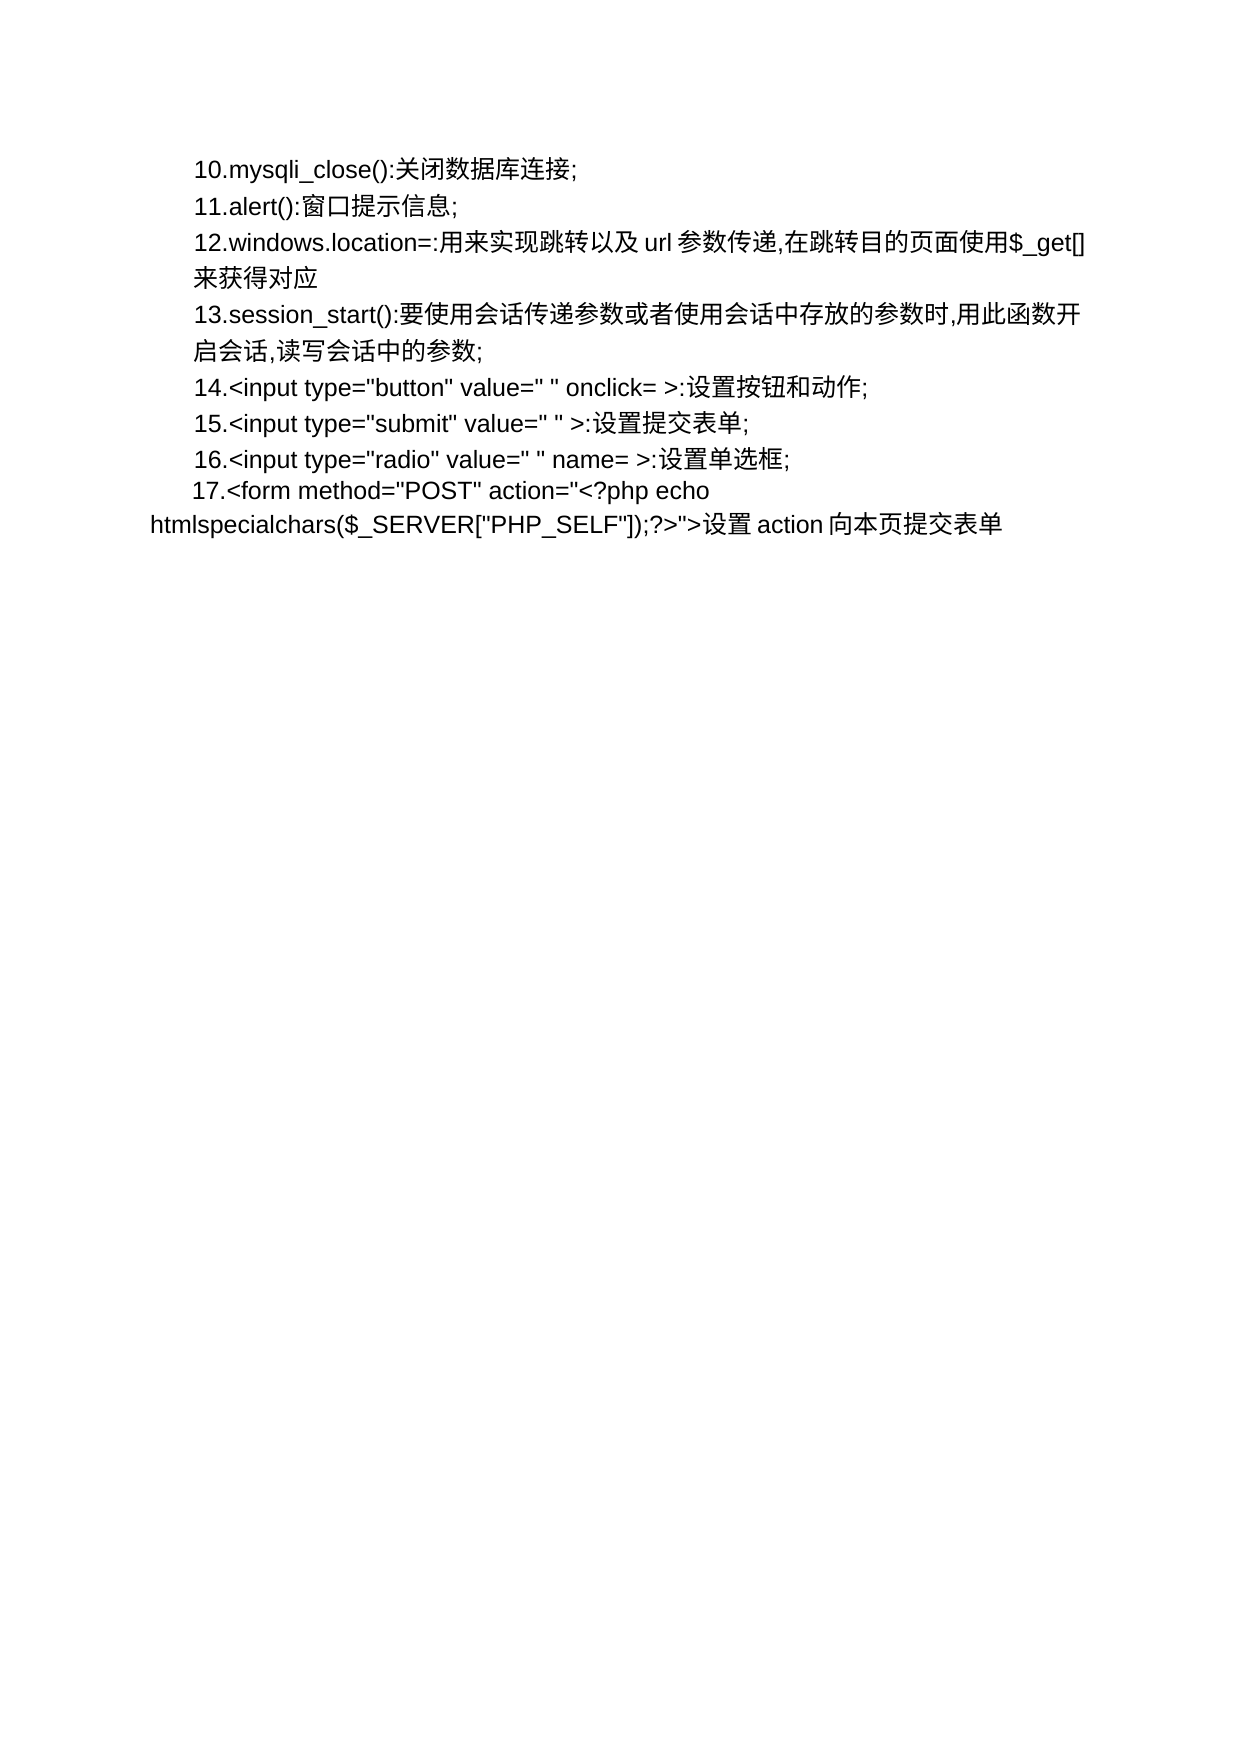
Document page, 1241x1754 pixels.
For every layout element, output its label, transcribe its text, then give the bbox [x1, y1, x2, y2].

list session_start():要使用会话传递参数或者使用会话中存放的参数时,用此函数开启会话,读写会话中的参数; [194, 295, 1090, 367]
list <input type="button" value=" " onclick= >:设置按钮和动作; [194, 367, 1090, 404]
list <input type="submit" value=" " >:设置提交表单; [194, 404, 1090, 440]
list <input type="radio" value=" " name= >:设置单选框; [194, 440, 1090, 476]
text 17.<form method="POST" action="<?php echo htmlspecialchars($_SERVER["PHP_SELF"]);?>">设置action向本页提交表单 [150, 476, 1090, 541]
list windows.location=:用来实现跳转以及url参数传递,在跳转目的页面使用$_get[]来获得对应 [194, 222, 1090, 295]
list alert():窗口提示信息; [194, 186, 1090, 222]
list mysqli_close():关闭数据库连接; [194, 150, 1090, 186]
